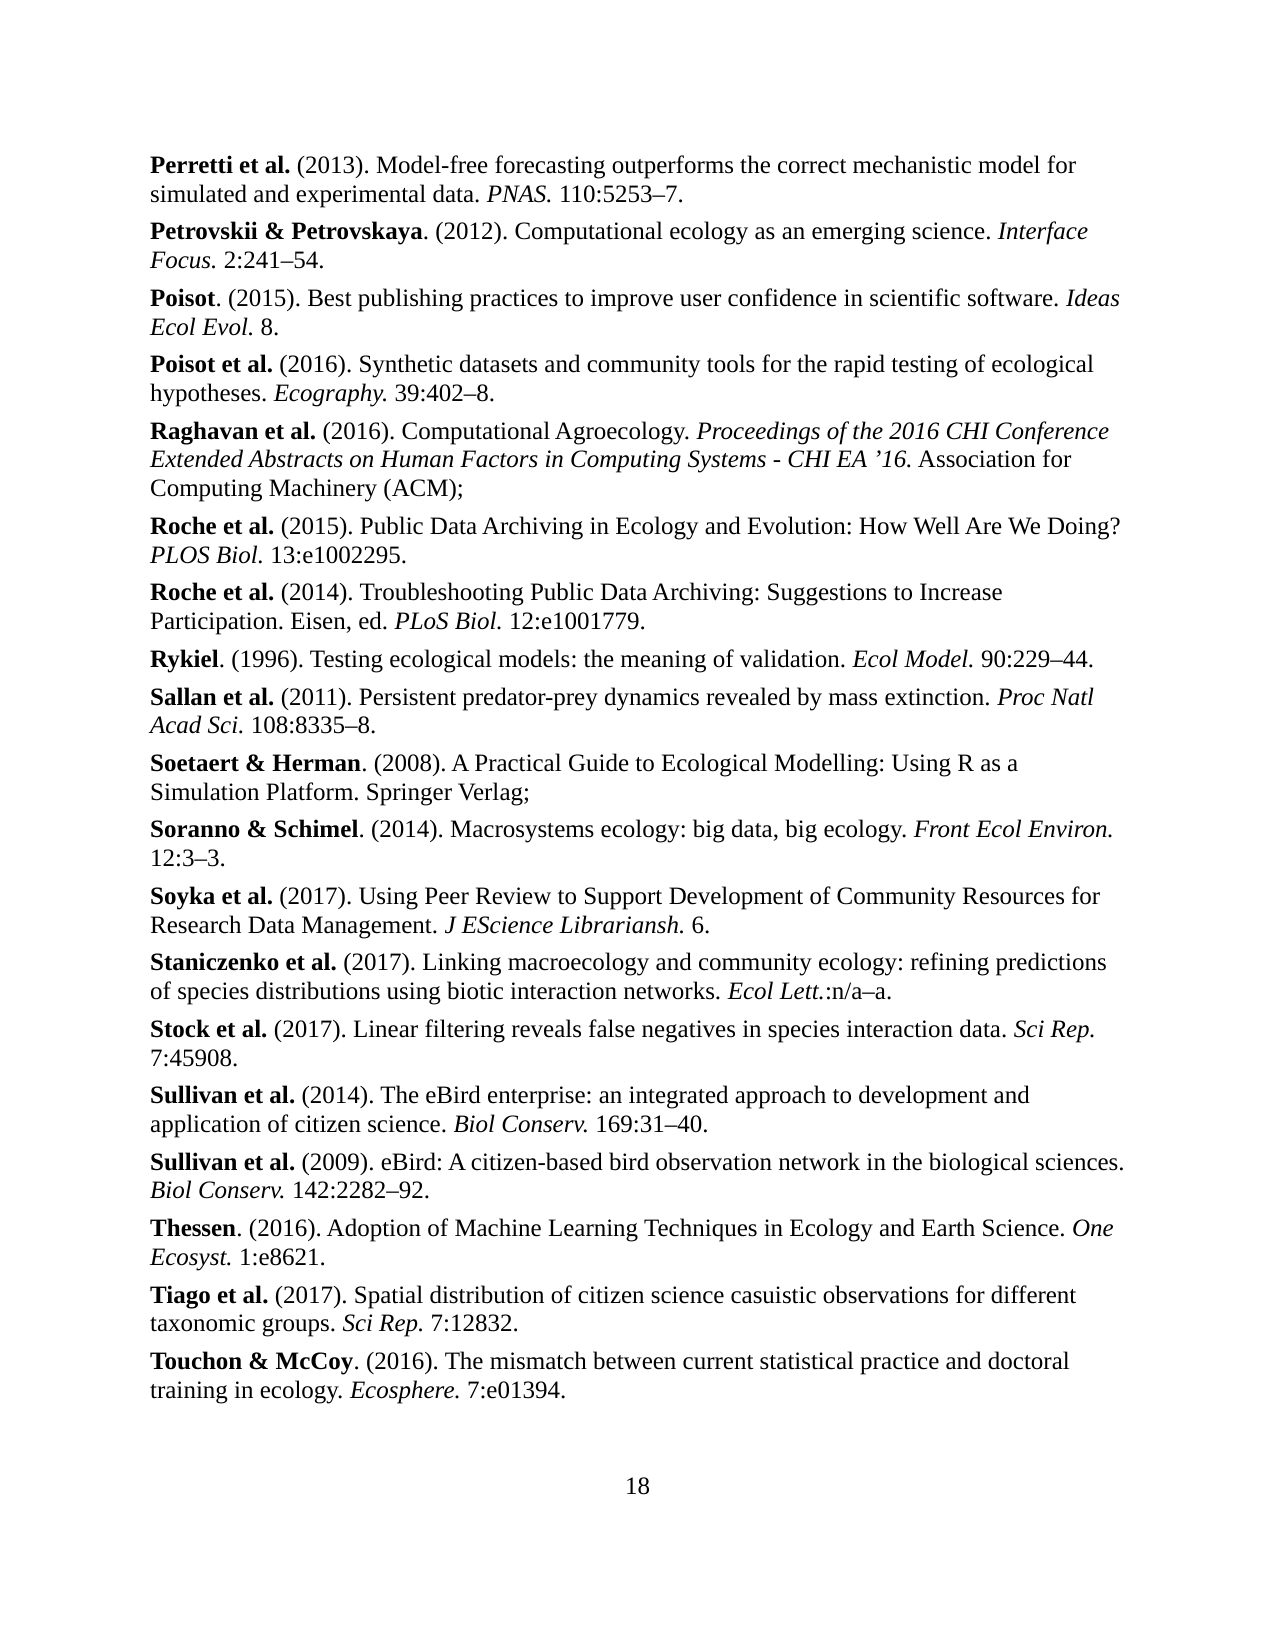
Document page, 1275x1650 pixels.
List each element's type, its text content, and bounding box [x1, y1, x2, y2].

text Sullivan et al. (2014). The eBird enterprise: an integrated approach to development and application of citizen science. Biol Conserv. 169:31–40. [150, 1080, 1125, 1138]
text Soetaert & Herman. (2008). A Practical Guide to Ecological Modelling: Using R as a Simulation Platform. Springer Verlag; [150, 748, 1125, 806]
text Raghavan et al. (2016). Computational Agroecology. Proceedings of the 2016 CHI Conference Extended Abstracts on Human Factors in Computing Systems - CHI EA ’16. Association for Computing Machinery (ACM); [150, 416, 1125, 502]
text Rykiel. (1996). Testing ecological models: the meaning of validation. Ecol Model. 90:229–44. [150, 644, 1125, 673]
text Sullivan et al. (2009). eBird: A citizen-based bird observation network in the biological sciences. Biol Conserv. 142:2282–92. [150, 1147, 1125, 1204]
text Poisot. (2015). Best publishing practices to improve user confidence in scientific software. Ideas Ecol Evol. 8. [150, 283, 1125, 340]
text Sallan et al. (2011). Persistent predator-prey dynamics revealed by mass extinction. Proc Natl Acad Sci. 108:8335–8. [150, 682, 1125, 739]
text Perretti et al. (2013). Model-free forecasting outperforms the correct mechanistic model for simulated and experimental data. PNAS. 110:5253–7. [150, 150, 1125, 207]
text Staniczenko et al. (2017). Linking macroecology and community ecology: refining predictions of species distributions using biotic interaction networks. Ecol Lett.:n/a–a. [150, 947, 1125, 1005]
text Petrovskii & Petrovskaya. (2012). Computational ecology as an emerging science. Interface Focus. 2:241–54. [150, 216, 1125, 274]
text Soranno & Schimel. (2014). Macrosystems ecology: big data, big ecology. Front Ecol Environ. 12:3–3. [150, 814, 1125, 872]
text Roche et al. (2014). Troubleshooting Public Data Archiving: Suggestions to Increase Participation. Eisen, ed. PLoS Biol. 12:e1001779. [150, 577, 1125, 635]
text Tiago et al. (2017). Spatial distribution of citizen science casuistic observations for different taxonomic groups. Sci Rep. 7:12832. [150, 1280, 1125, 1337]
text Touchon & McCoy. (2016). The mismatch between current statistical practice and doctoral training in ecology. Ecosphere. 7:e01394. [150, 1346, 1125, 1404]
text Soyka et al. (2017). Using Peer Review to Support Development of Community Resources for Research Data Management. J EScience Librariansh. 6. [150, 881, 1125, 938]
text Poisot et al. (2016). Synthetic datasets and community tools for the rapid testing of ecological hypotheses. Ecography. 39:402–8. [150, 349, 1125, 407]
text Roche et al. (2015). Public Data Archiving in Ecology and Evolution: How Well Are We Doing? PLOS Biol. 13:e1002295. [150, 511, 1125, 568]
text Thessen. (2016). Adoption of Machine Learning Techniques in Ecology and Earth Science. One Ecosyst. 1:e8621. [150, 1213, 1125, 1271]
text Stock et al. (2017). Linear filtering reveals false negatives in species interaction data. Sci Rep. 7:45908. [150, 1014, 1125, 1071]
